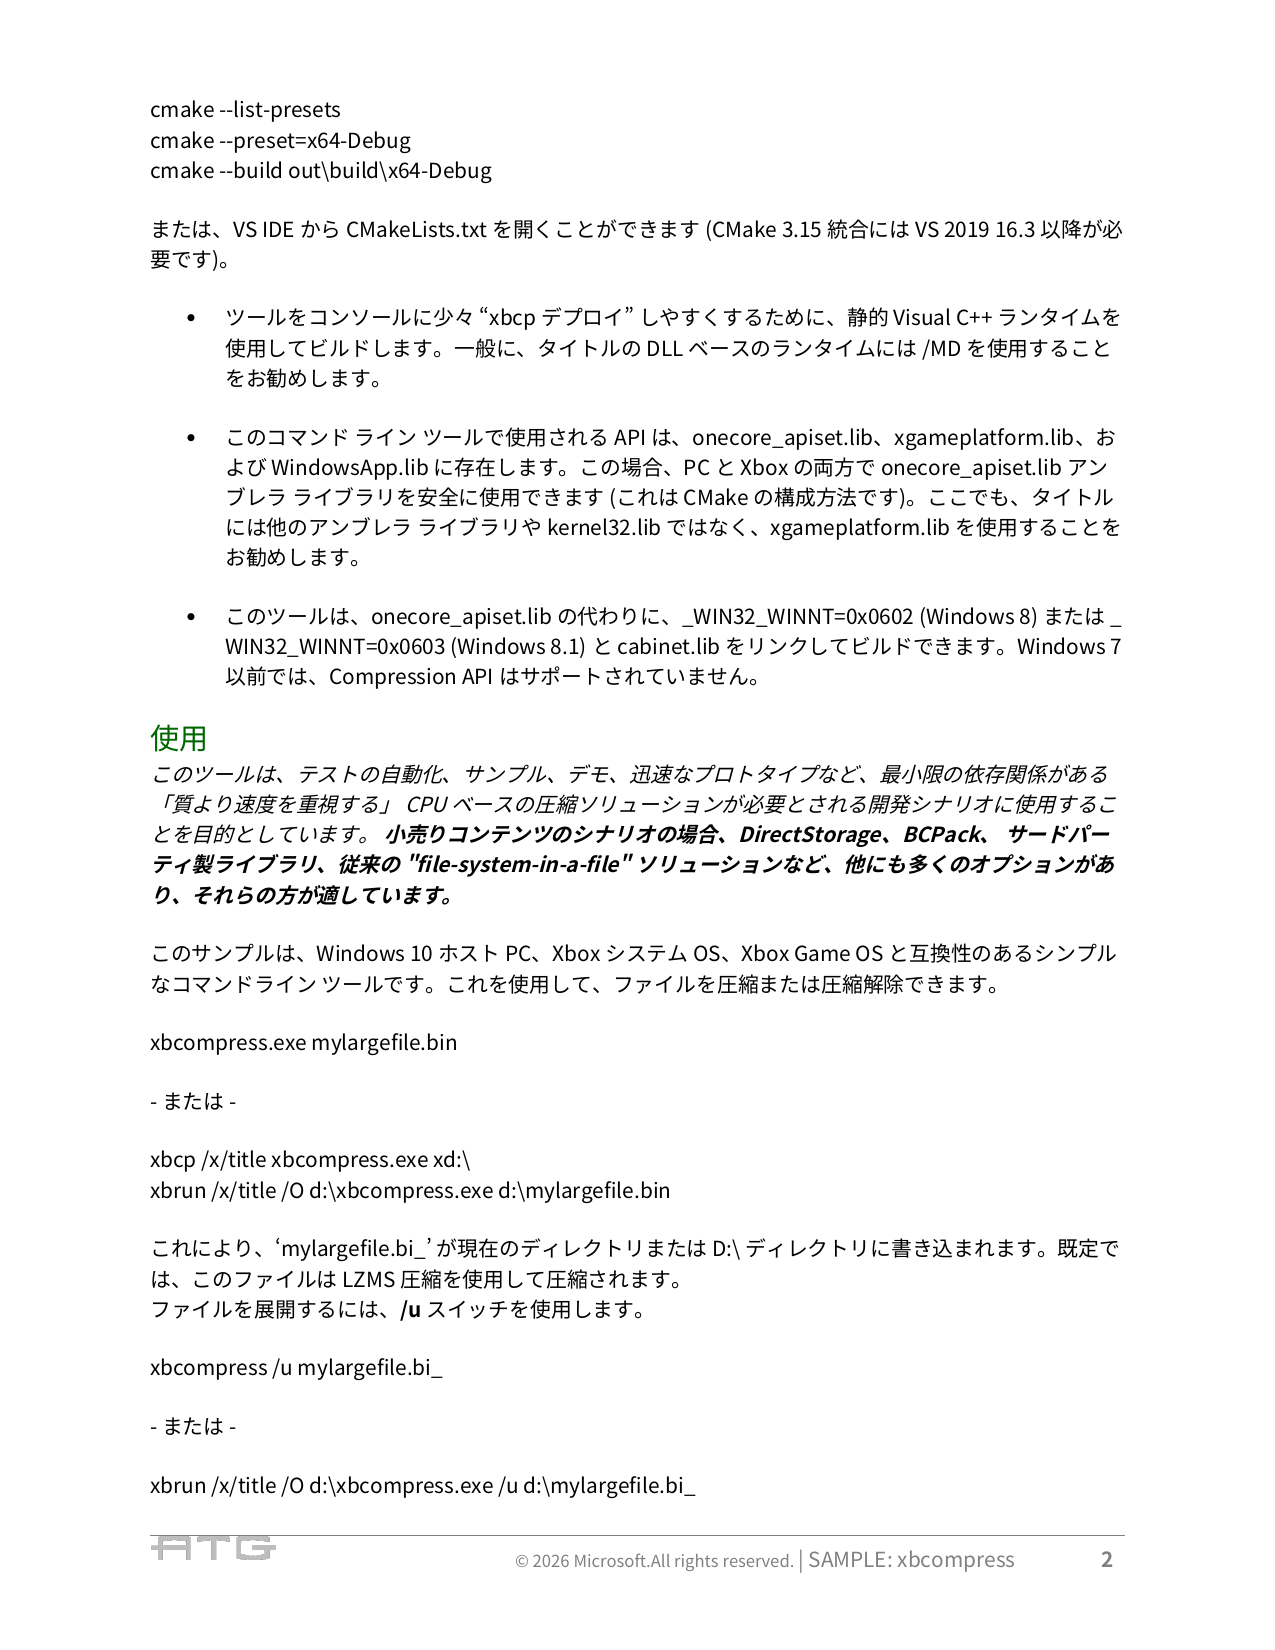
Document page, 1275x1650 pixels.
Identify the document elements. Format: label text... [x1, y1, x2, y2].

text - または - [150, 1085, 1125, 1115]
list このコマンド ライン ツールで使用される API は、onecore_apiset.lib、xgameplatform.lib、および WindowsApp.lib に存在します。この場合、PC と Xbox の両方で onecore_apiset.lib アンブレラ ライブラリを安全に使用できます (これは CMake の構成方法です)。ここでも、タイトルには他のアンブレラ ライブラリや kernel32.lib ではなく、xgameplatform.lib を使用することをお勧めします。 [187, 421, 1125, 572]
picture [151, 1536, 276, 1560]
text xbrun /x/title /O d:\xbcompress.exe d:\mylargefile.bin [150, 1174, 1125, 1204]
text このツールは、テストの自動化、サンプル、デモ、迅速なプロトタイプなど、最小限の依存関係がある「質より速度を重視する」 CPU ベースの圧縮ソリューションが必要とされる開発シナリオに使用することを目的としています。 小売りコンテンツのシナリオの場合、DirectStorage、BCPack、 サードパーティ製ライブラリ、従来の "file-system-in-a-file" ソリューションなど、他にも多くのオプションがあり、それらの方が適しています。 [150, 758, 1125, 909]
text cmake --list-presets [150, 94, 1125, 124]
text xbcp /x/title xbcompress.exe xd:\ [150, 1144, 1125, 1174]
subtitle 使用 [150, 716, 1125, 758]
text cmake --preset=x64-Debug [150, 124, 1125, 154]
text または、VS IDE から CMakeLists.txt を開くことができます (CMake 3.15 統合には VS 2019 16.3 以降が必要です)。 [150, 213, 1125, 273]
text cmake --build out\build\x64-Debug [150, 154, 1125, 184]
text xbcompress.exe mylargefile.bin [150, 1026, 1125, 1057]
list ツールをコンソールに少々 “xbcp デプロイ” しやすくするために、静的 Visual C++ ランタイムを使用してビルドします。一般に、タイトルの DLL ベースのランタイムには /MD を使用することをお勧めします。 [187, 302, 1125, 392]
text xbrun /x/title /O d:\xbcompress.exe /u d:\mylargefile.bi_ [150, 1469, 1125, 1499]
text xbcompress /u mylargefile.bi_ [150, 1352, 1125, 1382]
list このツールは、onecore_apiset.lib の代わりに、_WIN32_WINNT=0x0602 (Windows 8) または _WIN32_WINNT=0x0603 (Windows 8.1) と cabinet.lib をリンクしてビルドできます。Windows 7 以前では、Compression API はサポートされていません。 [187, 600, 1125, 691]
text - または - [150, 1410, 1125, 1441]
text このサンプルは、Windows 10 ホスト PC、Xbox システム OS、Xbox Game OS と互換性のあるシンプルなコマンドライン ツールです。これを使用して、ファイルを圧縮または圧縮解除できます。 [150, 938, 1125, 998]
text ファイルを展開するには、/u スイッチを使用します。 [150, 1293, 1125, 1323]
text これにより、‘mylargefile.bi_’ が現在のディレクトリまたは D:\ ディレクトリに書き込まれます。既定では、このファイルは LZMS 圧縮を使用して圧縮されます。 [150, 1233, 1125, 1293]
